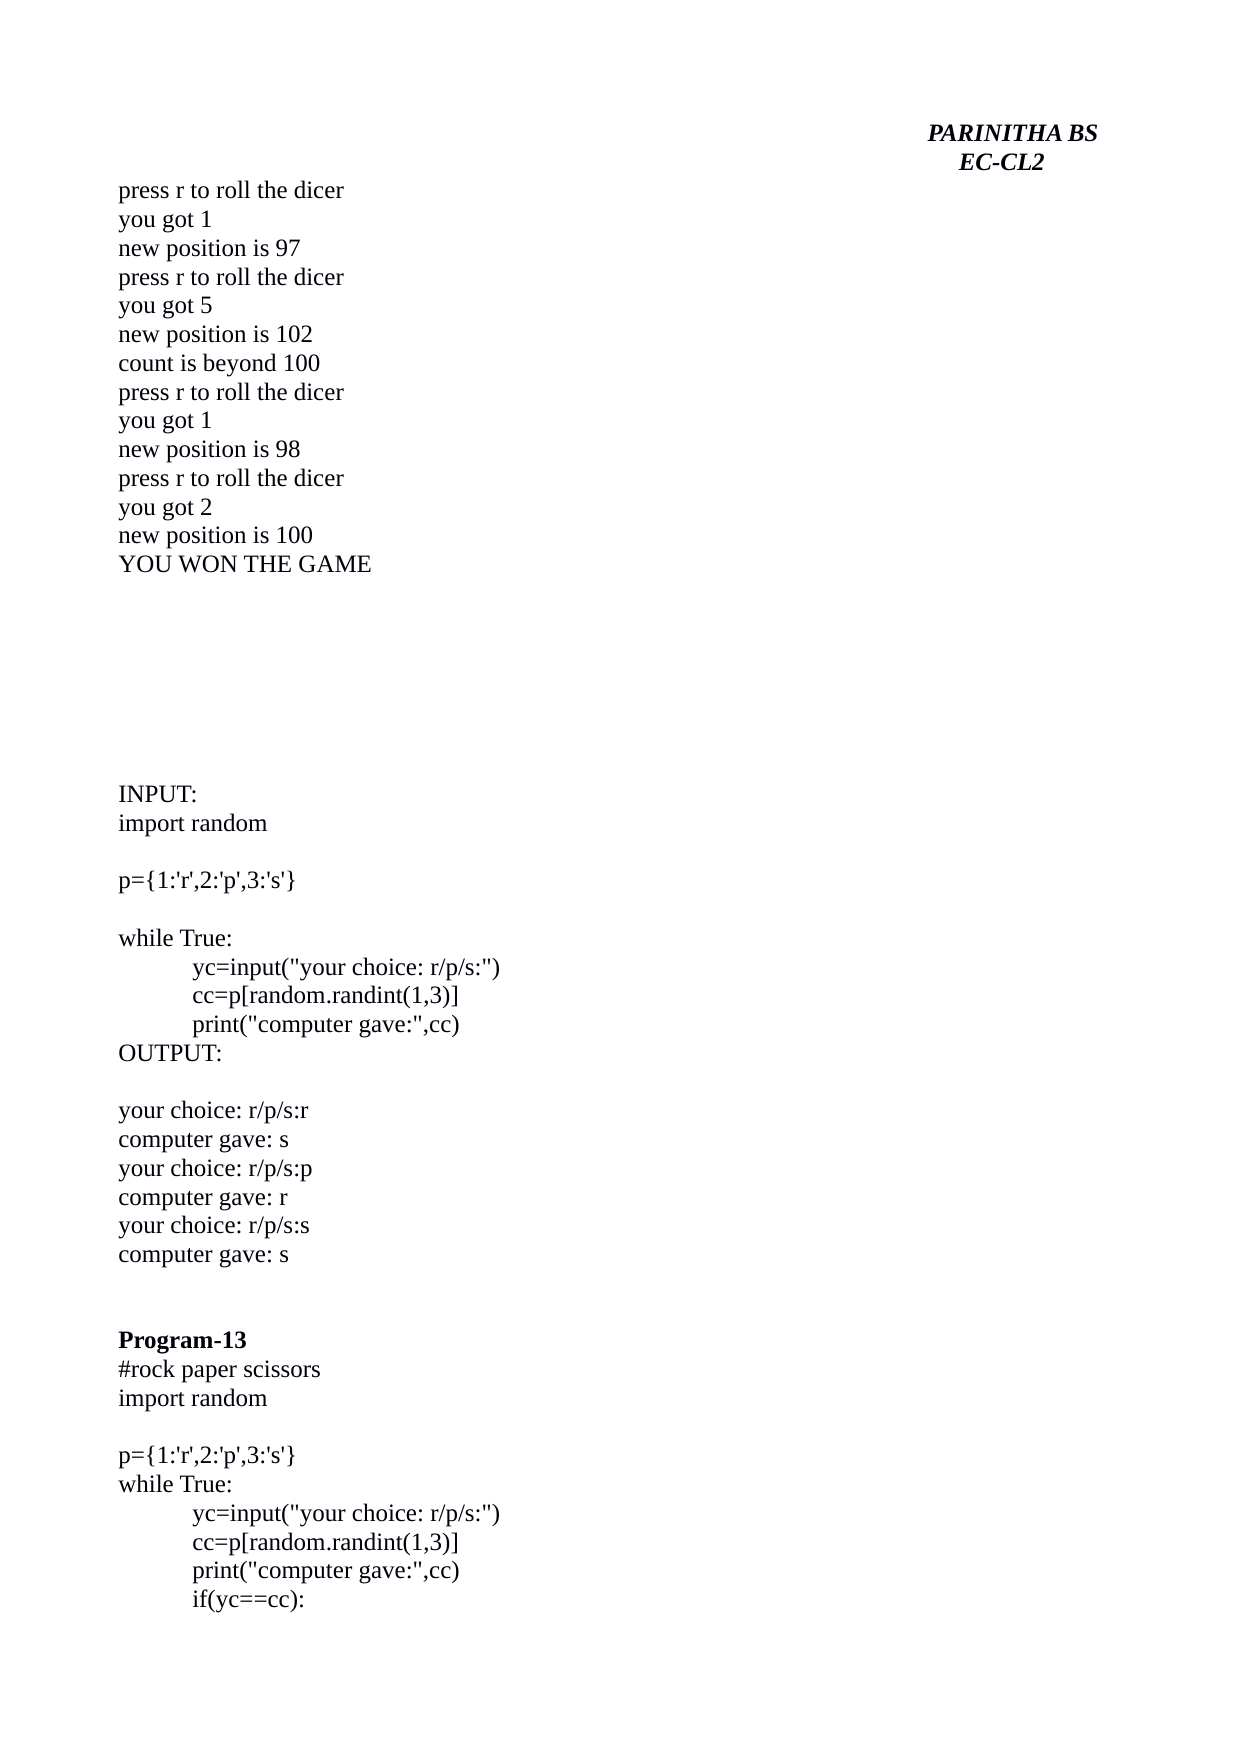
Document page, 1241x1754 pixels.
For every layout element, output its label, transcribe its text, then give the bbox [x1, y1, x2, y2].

text import random [118, 1383, 1122, 1412]
text press r to roll the dicer [118, 463, 1122, 492]
text Program-13 [118, 1326, 1122, 1354]
text new position is 100 [118, 521, 1122, 549]
text count is beyond 100 [118, 348, 1122, 377]
text your choice: r/p/s:p [118, 1153, 1122, 1182]
text YOU WON THE GAME [118, 549, 1122, 578]
text while True: [118, 923, 1122, 952]
text computer gave: s [118, 1239, 1122, 1268]
text your choice: r/p/s:r [118, 1096, 1122, 1124]
text you got 1 [118, 204, 1122, 233]
text new position is 102 [118, 319, 1122, 348]
text p={1:'r',2:'p',3:'s'} [118, 866, 1122, 894]
text new position is 98 [118, 434, 1122, 463]
text p={1:'r',2:'p',3:'s'} [118, 1441, 1122, 1469]
text you got 2 [118, 492, 1122, 521]
text computer gave: s [118, 1124, 1122, 1153]
text yc=input("your choice: r/p/s:") [118, 1498, 1122, 1527]
text press r to roll the dicer [118, 262, 1122, 291]
text print("computer gave:",cc) [118, 1556, 1122, 1584]
text if(yc==cc): [118, 1584, 1122, 1613]
text INPUT: [118, 779, 1122, 808]
text press r to roll the dicer [118, 176, 1122, 204]
text press r to roll the dicer [118, 377, 1122, 406]
text print("computer gave:",cc) [118, 1009, 1122, 1038]
text you got 5 [118, 291, 1122, 319]
text cc=p[random.randint(1,3)] [118, 1527, 1122, 1556]
text cc=p[random.randint(1,3)] [118, 981, 1122, 1009]
text computer gave: r [118, 1182, 1122, 1211]
text yc=input("your choice: r/p/s:") [118, 952, 1122, 981]
text OUTPUT: [118, 1038, 1122, 1067]
text #rock paper scissors [118, 1354, 1122, 1383]
text you got 1 [118, 406, 1122, 434]
text import random [118, 808, 1122, 837]
text new position is 97 [118, 233, 1122, 262]
text your choice: r/p/s:s [118, 1211, 1122, 1239]
text while True: [118, 1469, 1122, 1498]
